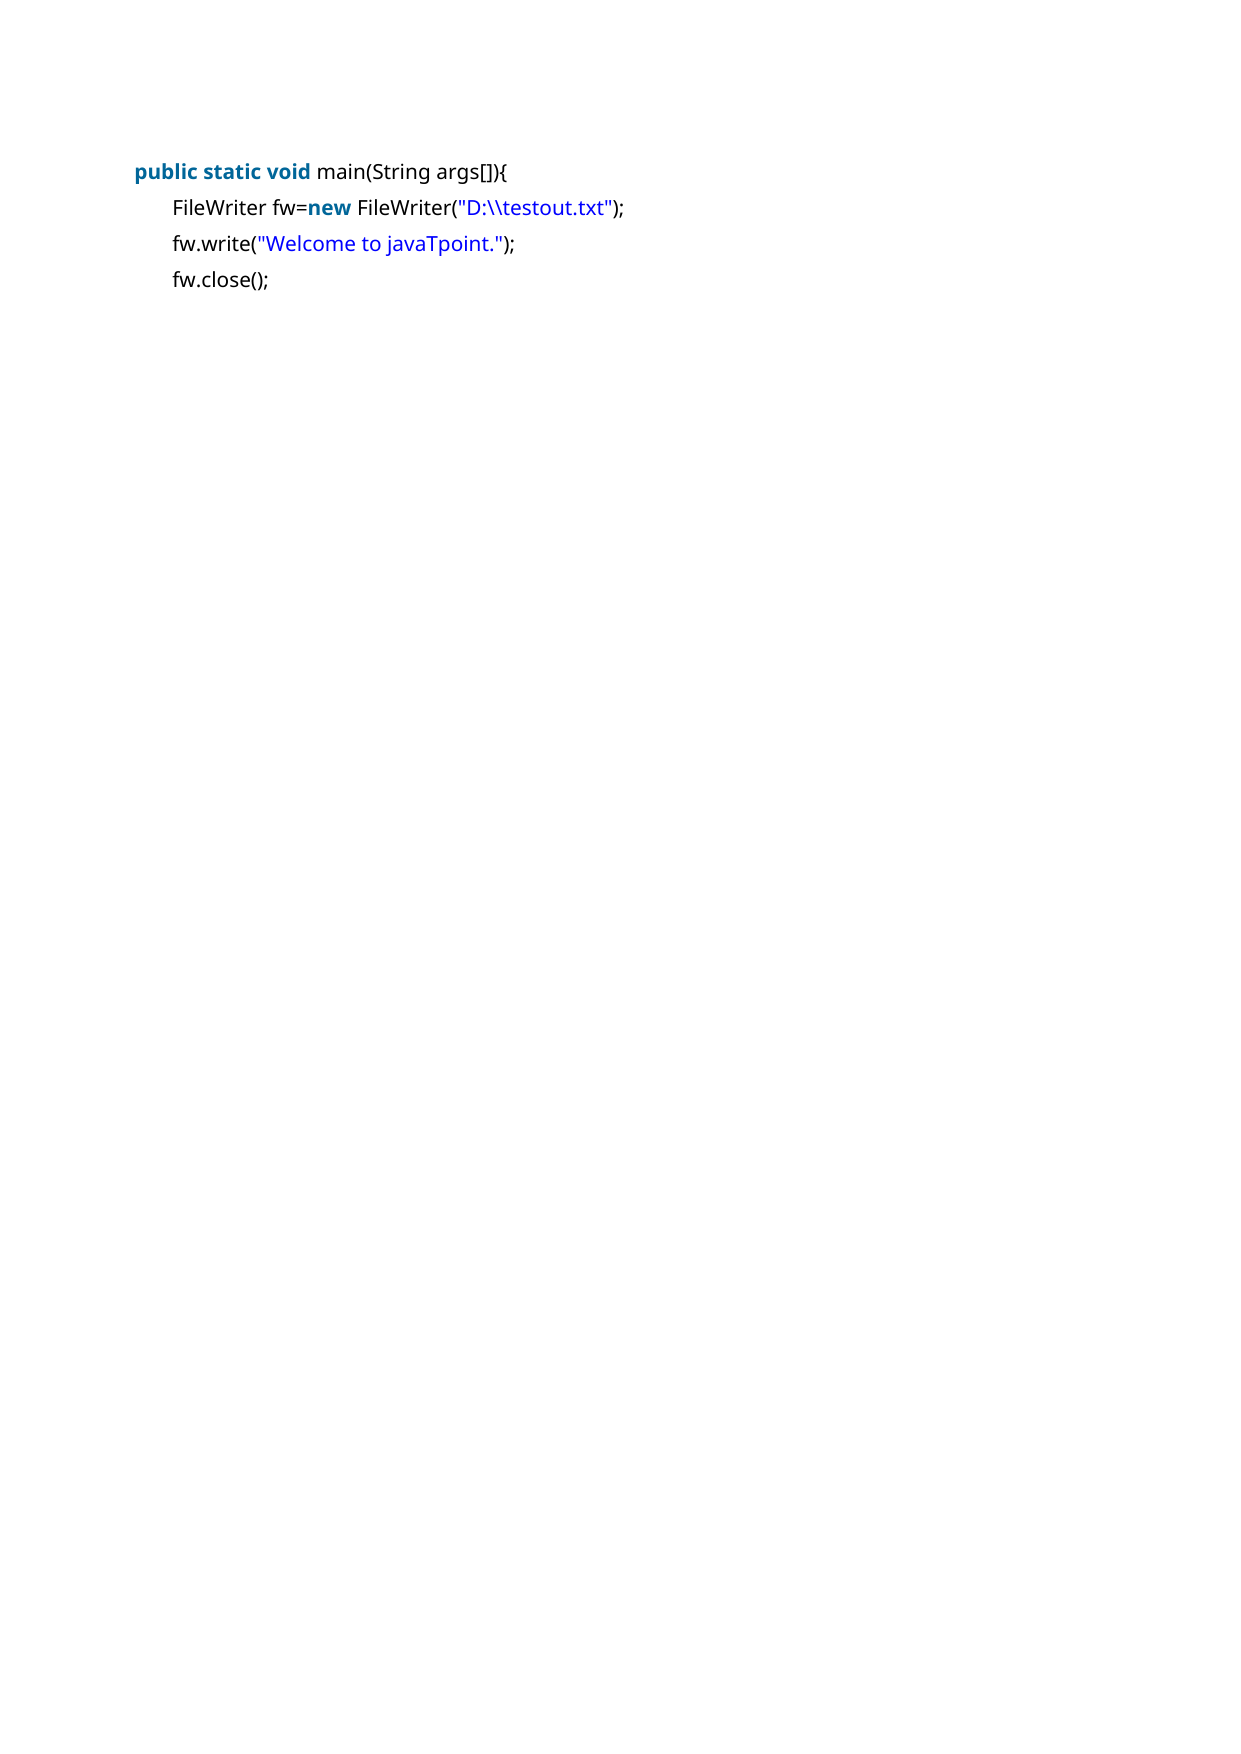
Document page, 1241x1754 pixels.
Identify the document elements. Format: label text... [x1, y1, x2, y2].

text fw.close(); [112, 258, 1090, 294]
text FileWriter fw=new FileWriter("D:\\testout.txt"); [112, 186, 1090, 222]
text public static void main(String args[]){ [112, 150, 1090, 186]
text fw.write("Welcome to javaTpoint."); [112, 222, 1090, 258]
